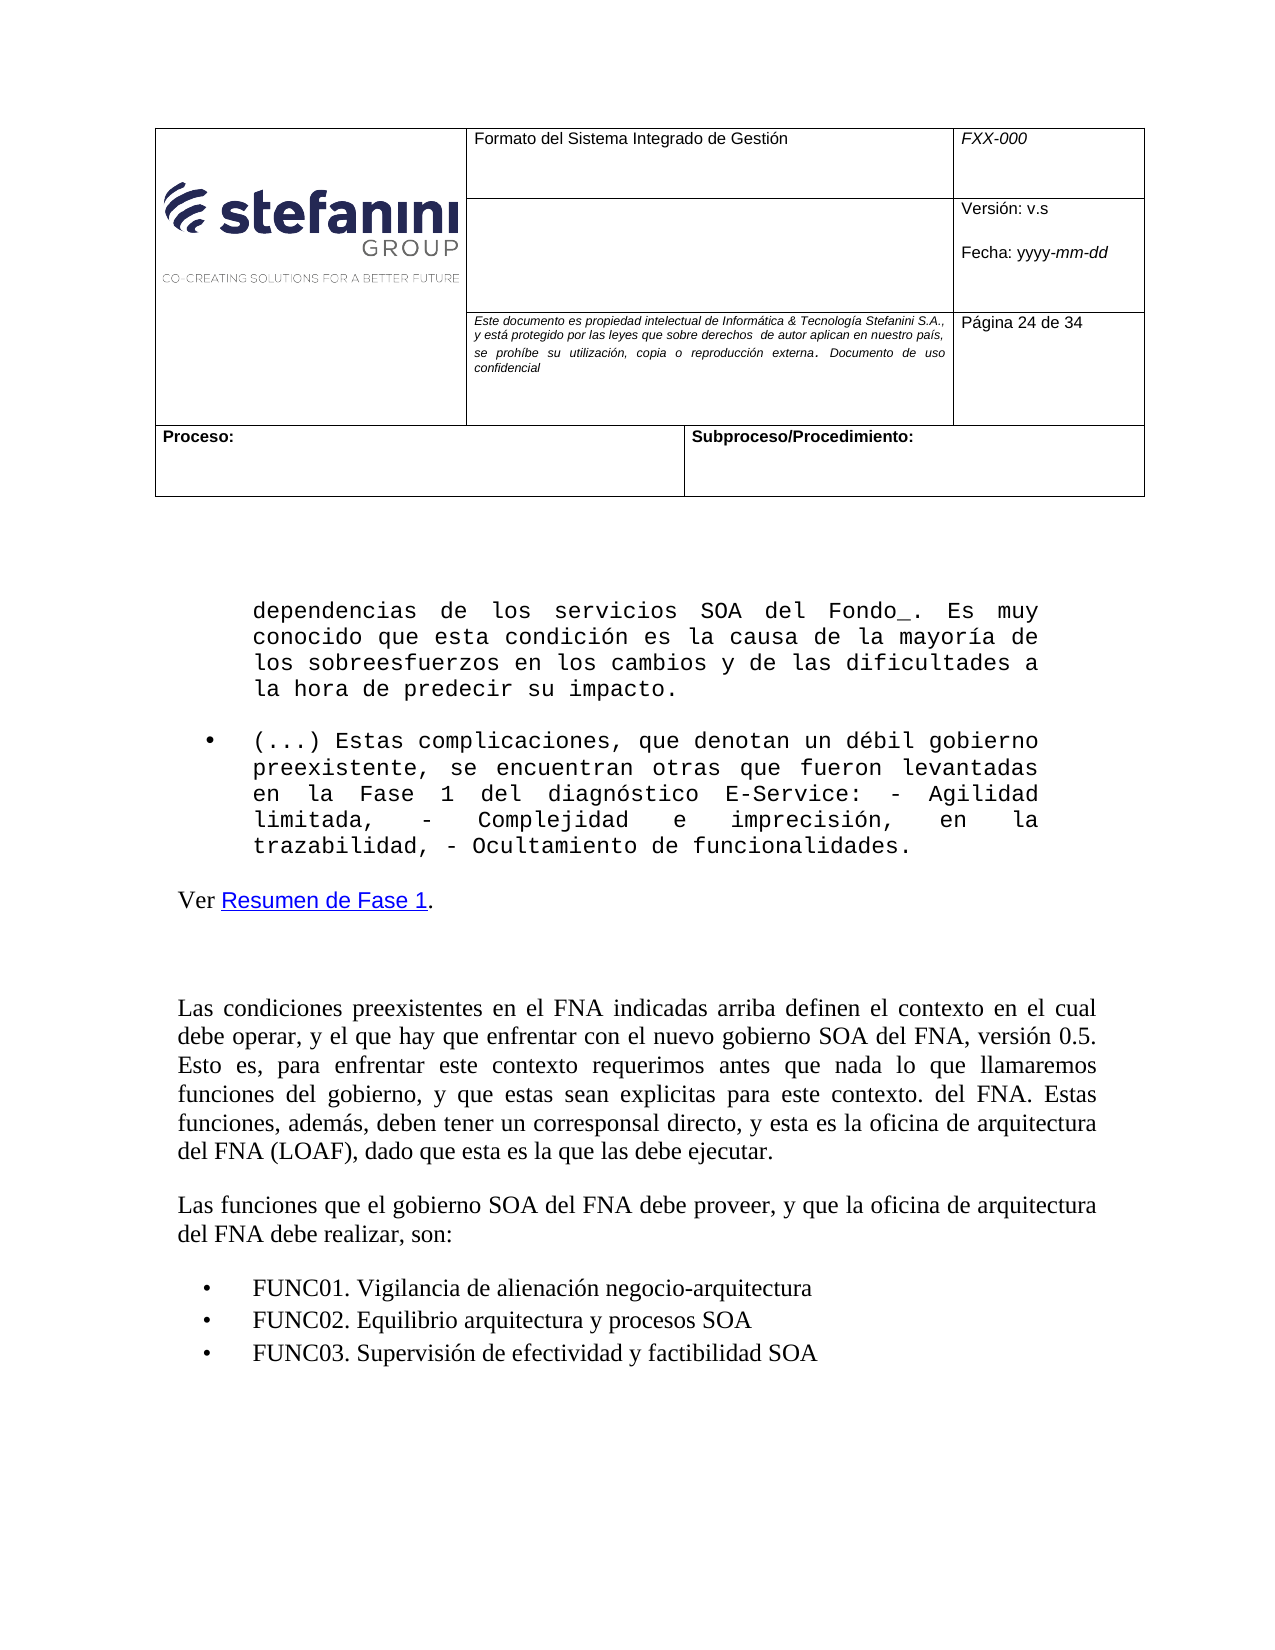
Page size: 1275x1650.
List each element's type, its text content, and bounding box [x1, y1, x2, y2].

list FUNC01. Vigilancia de alienación negocio-arquitectura [202, 1273, 1098, 1301]
text Las funciones que el gobierno SOA del FNA debe proveer, y que la oficina de arquitectura del FNA debe realizar, son: [177, 1190, 1098, 1248]
list FUNC02. Equilibrio arquitectura y procesos SOA [202, 1305, 1098, 1334]
list FUNC03. Supervisión de efectividad y factibilidad SOA [202, 1338, 1098, 1366]
list (...) Estas complicaciones, que denotan un débil gobierno preexistente, se encuentran otras que fueron levantadas en la Fase 1 del diagnóstico E-Service: - Agilidad limitada, - Complejidad e imprecisión, en la trazabilidad, - Ocultamiento de funcionalidades. [202, 728, 1039, 860]
text Ver Resumen de Fase 1. [177, 885, 1098, 914]
picture [162, 182, 460, 286]
list De las problemáticas encontradas en la Fase 1 del presente diagnóstico, (...))explícitamente a las que incrementan la complejidad de las soluciones tecnológicas y de software del FNA, _como lo es el manejo de dependencias de los servicios SOA del Fondo_. Es muy conocido que esta condición es la causa de la mayoría de los sobreesfuerzos en los cambios y de las dificultades a la hora de predecir su impacto. [202, 599, 1039, 703]
text Las condiciones preexistentes en el FNA indicadas arriba definen el contexto en el cual debe operar, y el que hay que enfrentar con el nuevo gobierno SOA del FNA, versión 0.5. Esto es, para enfrentar este contexto requerimos antes que nada lo que llamaremos funciones del gobierno, y que estas sean explicitas para este contexto. del FNA. Estas funciones, además, deben tener un corresponsal directo, y esta es la oficina de arquitectura del FNA (LOAF), dado que esta es la que las debe ejecutar. [177, 993, 1098, 1165]
